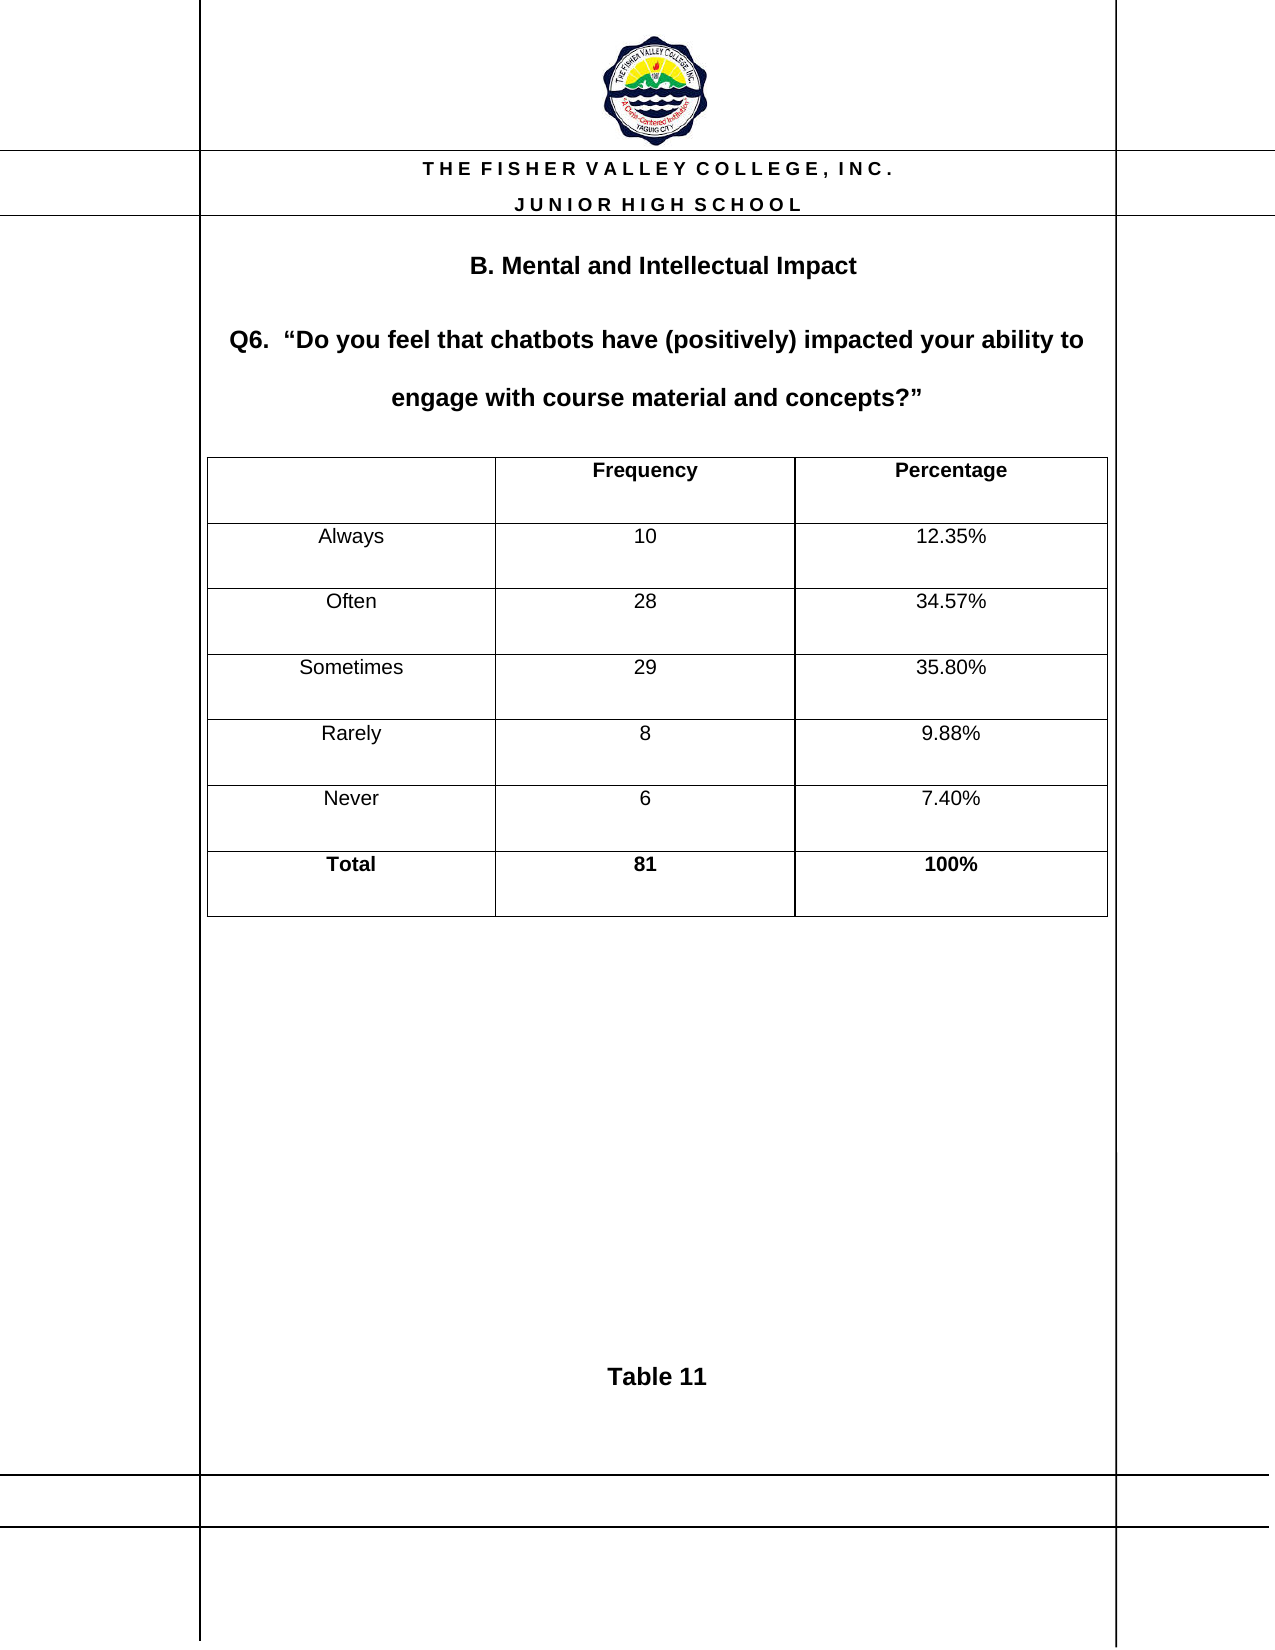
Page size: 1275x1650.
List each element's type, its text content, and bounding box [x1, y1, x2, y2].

table_cell 10 [496, 524, 794, 588]
table_header Frequency [496, 458, 794, 522]
table_cell Often [208, 589, 495, 654]
table_header Percentage [796, 458, 1107, 522]
text Q6. “Do you feel that chatbots have (positively) impacted your ability to engage with course material and concepts?” [207, 325, 1107, 411]
list B. Mental and Intellectual Impact [469, 251, 1107, 280]
table_cell 29 [496, 655, 794, 719]
table_cell Rarely [208, 720, 495, 785]
table_cell 6 [496, 786, 794, 851]
table_cell 7.40% [796, 786, 1107, 851]
text Table 11 [207, 1362, 1107, 1391]
table_cell 100% [796, 852, 1107, 916]
table_cell Total [208, 852, 495, 916]
table_cell 9.88% [796, 720, 1107, 785]
table_cell 8 [496, 720, 794, 785]
table_header [208, 458, 495, 522]
table_cell Sometimes [208, 655, 495, 719]
picture [601, 34, 708, 147]
table_cell 35.80% [796, 655, 1107, 719]
table_cell Never [208, 786, 495, 851]
table_cell Always [208, 524, 495, 588]
table_cell 34.57% [796, 589, 1107, 654]
table_cell 12.35% [796, 524, 1107, 588]
table_cell 81 [496, 852, 794, 916]
table_cell 28 [496, 589, 794, 654]
